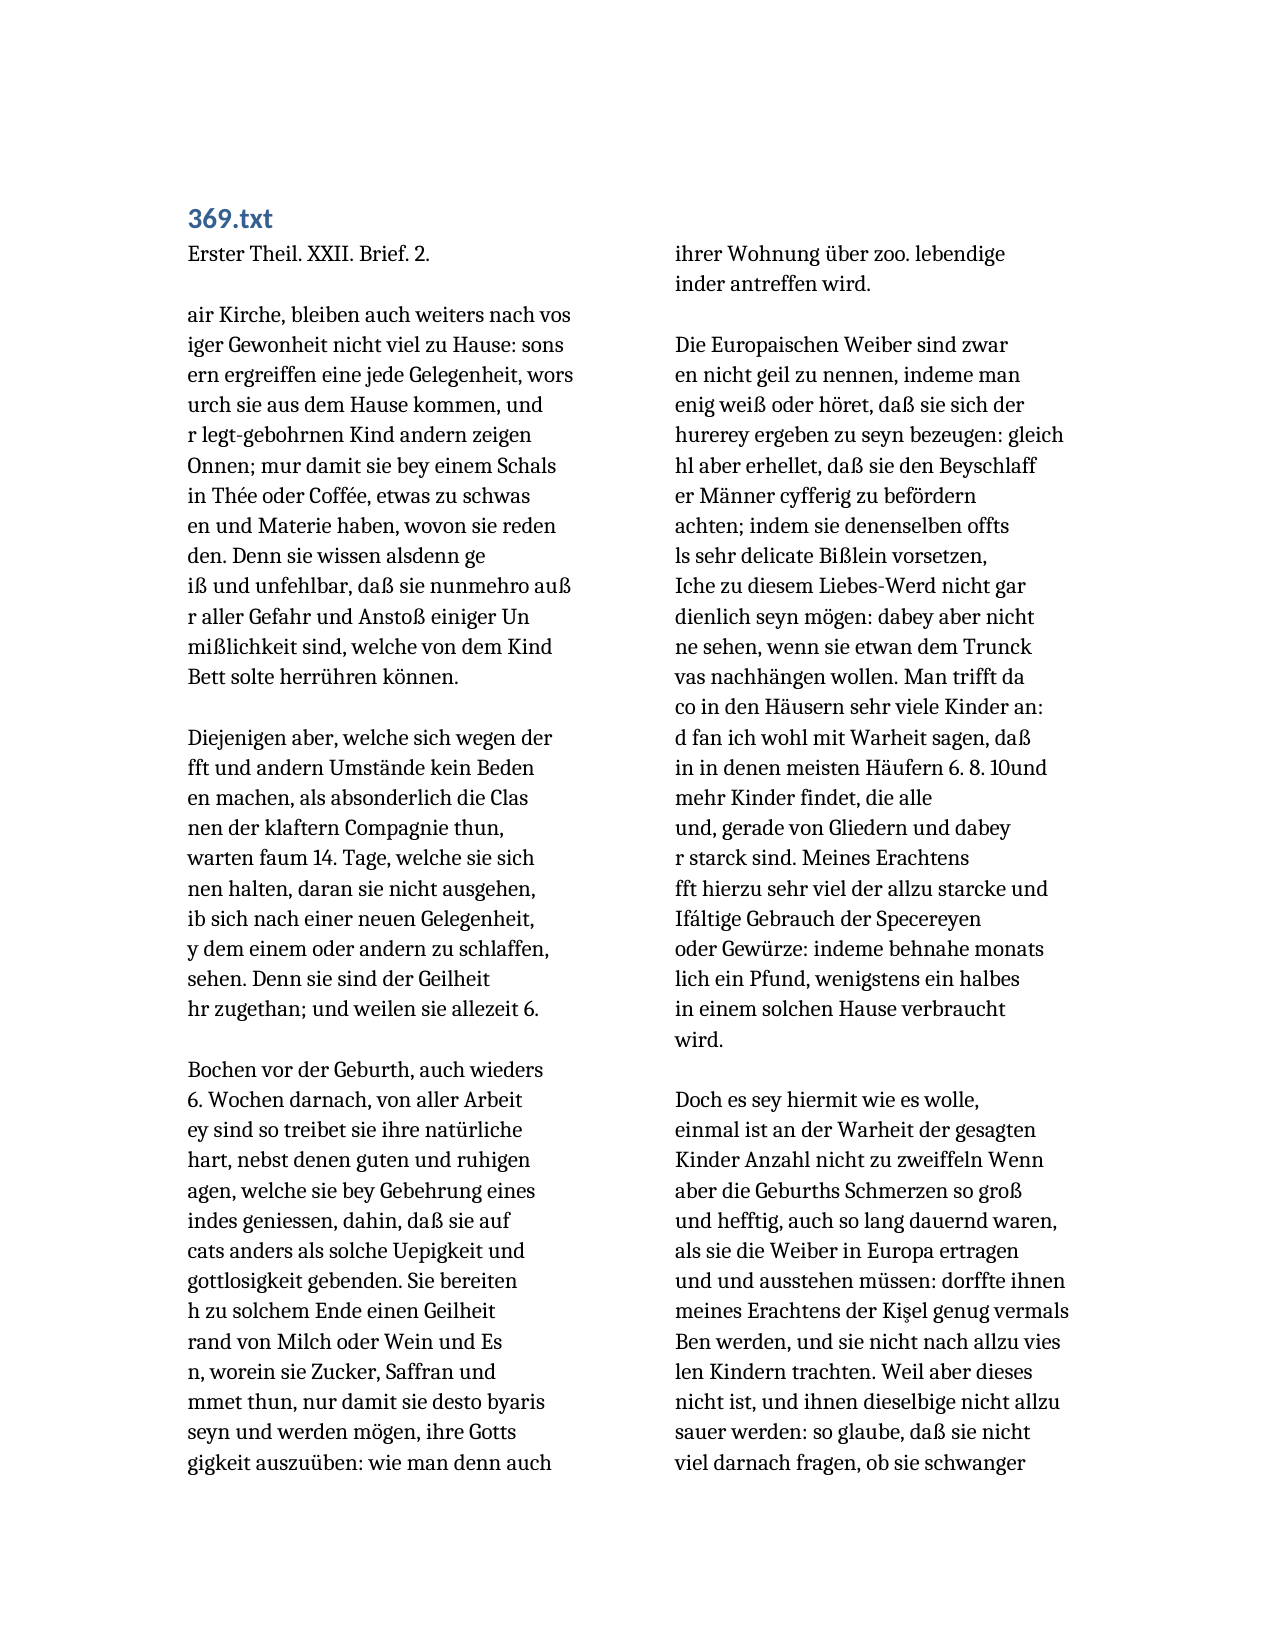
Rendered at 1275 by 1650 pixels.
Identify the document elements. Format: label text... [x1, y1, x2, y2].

subtitle 369.txt [187, 200, 600, 236]
